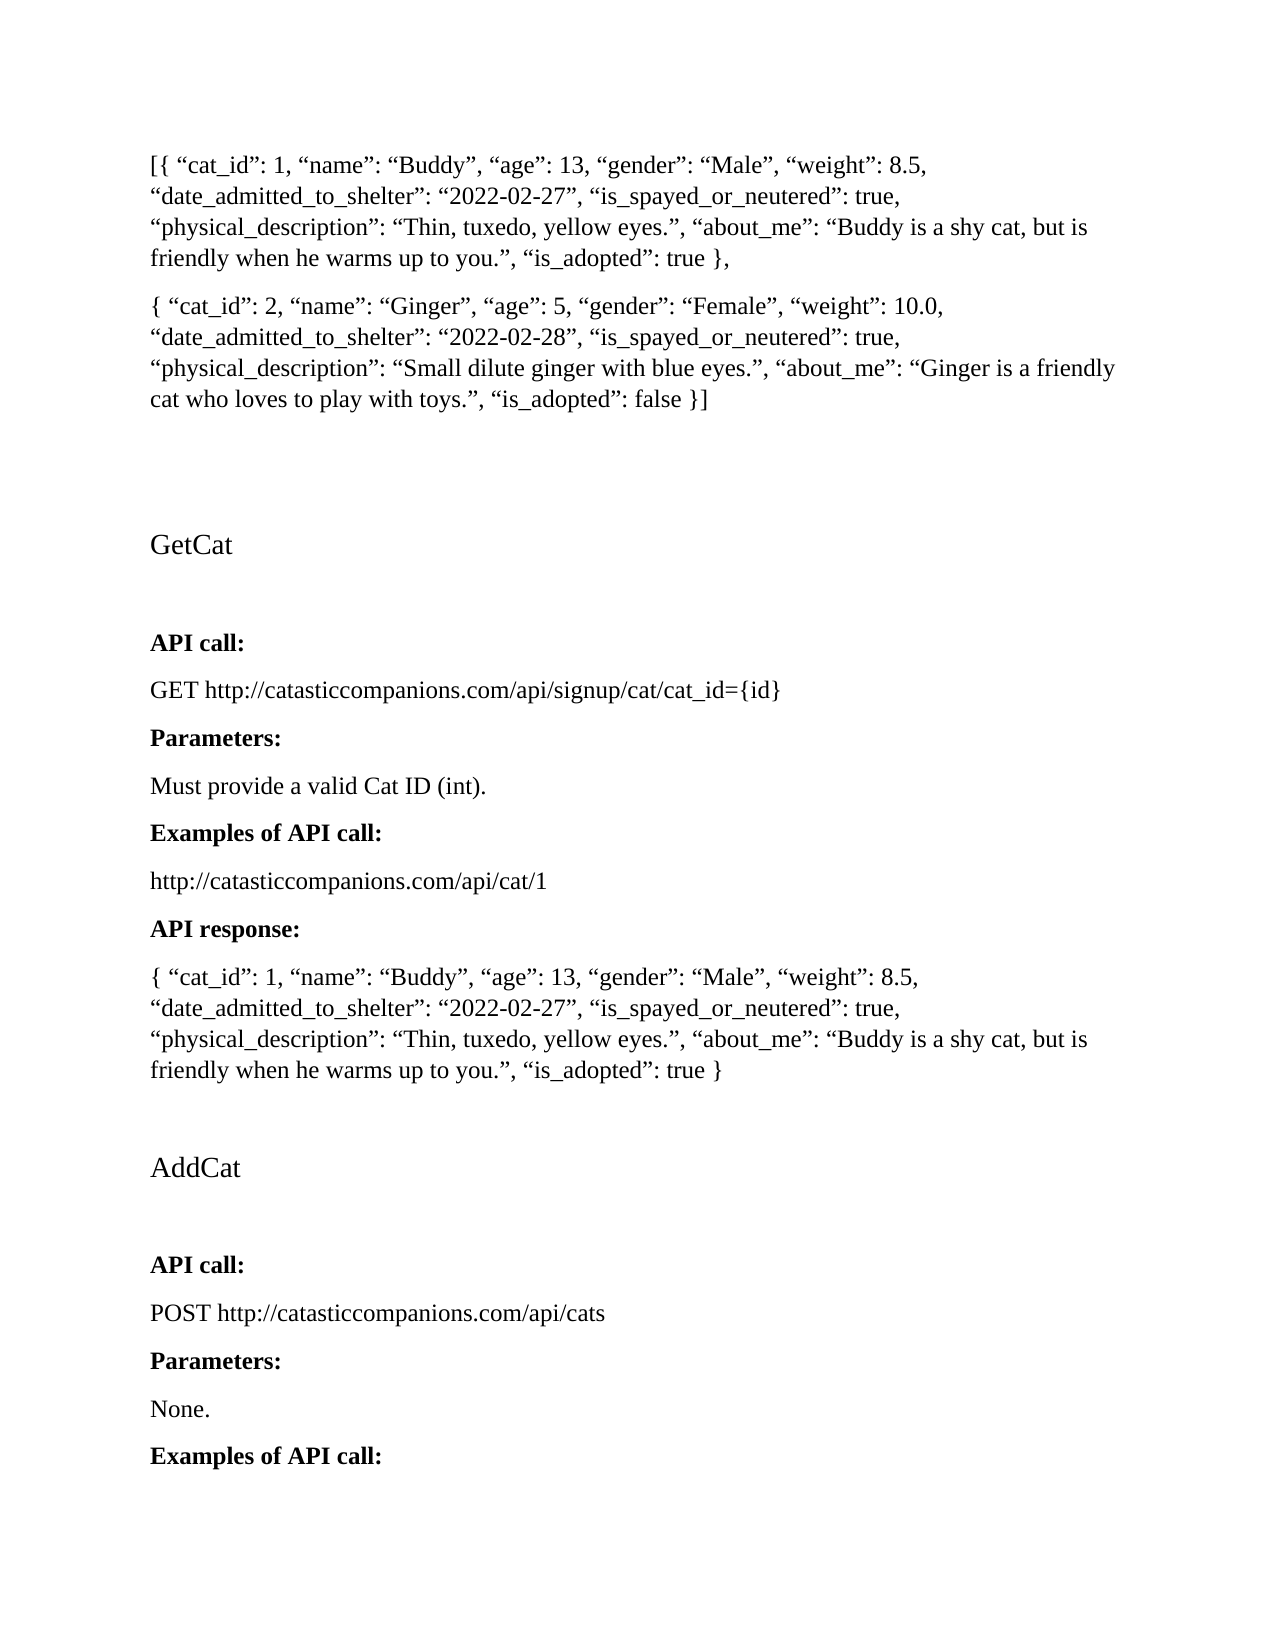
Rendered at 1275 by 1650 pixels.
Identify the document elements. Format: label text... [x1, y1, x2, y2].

text { “cat_id”: 1, “name”: “Buddy”, “age”: 13, “gender”: “Male”, “weight”: 8.5, “date_admitted_to_shelter”: “2022-02-27”, “is_spayed_or_neutered”: true, “physical_description”: “Thin, tuxedo, yellow eyes.”, “about_me”: “Buddy is a shy cat, but is friendly when he warms up to you.”, “is_adopted”: true } [150, 962, 1125, 1083]
text { “cat_id”: 2, “name”: “Ginger”, “age”: 5, “gender”: “Female”, “weight”: 10.0, “date_admitted_to_shelter”: “2022-02-28”, “is_spayed_or_neutered”: true, “physical_description”: “Small dilute ginger with blue eyes.”, “about_me”: “Ginger is a friendly cat who loves to play with toys.”, “is_adopted”: false }] [150, 291, 1125, 413]
text API call: [150, 628, 1125, 656]
text Examples of API call: [150, 818, 1125, 847]
text API call: [150, 1251, 1125, 1279]
text [{ “cat_id”: 1, “name”: “Buddy”, “age”: 13, “gender”: “Male”, “weight”: 8.5, “date_admitted_to_shelter”: “2022-02-27”, “is_spayed_or_neutered”: true, “physical_description”: “Thin, tuxedo, yellow eyes.”, “about_me”: “Buddy is a shy cat, but is friendly when he warms up to you.”, “is_adopted”: true }, [150, 150, 1125, 272]
text Parameters: [150, 723, 1125, 752]
text Examples of API call: [150, 1441, 1125, 1470]
text API response: [150, 914, 1125, 943]
text Parameters: [150, 1346, 1125, 1375]
text POST http://catasticcompanions.com/api/cats [150, 1298, 1125, 1327]
text AddCat [150, 1150, 1125, 1184]
text GetCat [150, 527, 1125, 561]
text None. [150, 1394, 1125, 1422]
text GET http://catasticcompanions.com/api/signup/cat/cat_id={id} [150, 675, 1125, 704]
text Must provide a valid Cat ID (int). [150, 771, 1125, 799]
text http://catasticcompanions.com/api/cat/1 [150, 866, 1125, 895]
